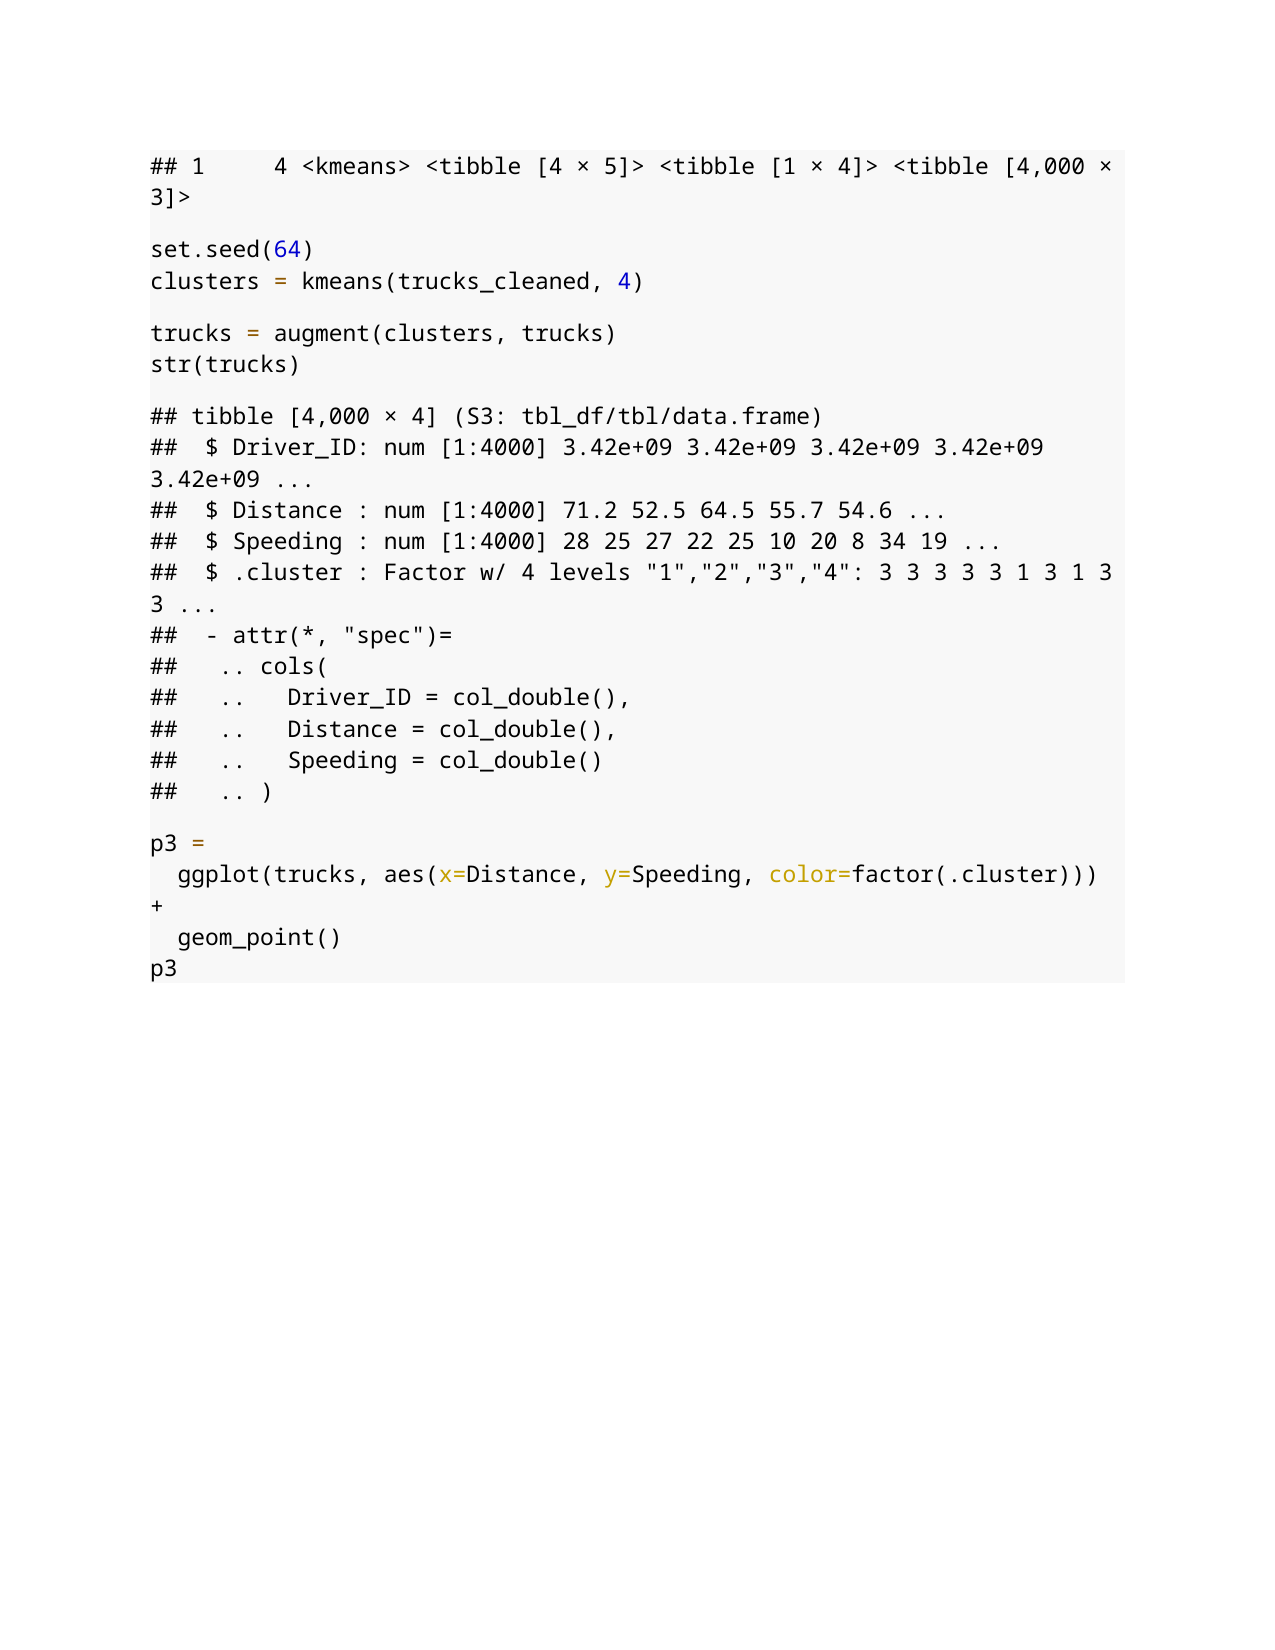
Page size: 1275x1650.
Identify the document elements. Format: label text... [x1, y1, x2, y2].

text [150, 150, 1125, 212]
text ## tibble [4,000 × 4] (S3: tbl_df/tbl/data.frame) ## $ Driver_ID: num [1:4000] 3.42e+09 3.42e+09 3.42e+09 3.42e+09 3.42e+09 ... ## $ Distance : num [1:4000] 71.2 52.5 64.5 55.7 54.6 ... ## $ Speeding : num [1:4000] 28 25 27 22 25 10 20 8 34 19 ... ## $ .cluster : Factor w/ 4 levels "1","2","3","4": 3 3 3 3 3 1 3 1 3 3 ... ## - attr(*, "spec")= ## .. cols( ## .. Driver_ID = col_double(), ## .. Distance = col_double(), ## .. Speeding = col_double() ## .. ) [150, 400, 1125, 806]
text trucks = augment(clusters, trucks) str(trucks) [301, 317, 1125, 379]
text set.seed(64) clusters = kmeans(trucks_cleaned, 4) [150, 233, 1125, 296]
text p3 = ggplot(trucks, aes(x=Distance, y=Speeding, color=factor(.cluster))) + geom_point() p3 [150, 827, 1125, 983]
